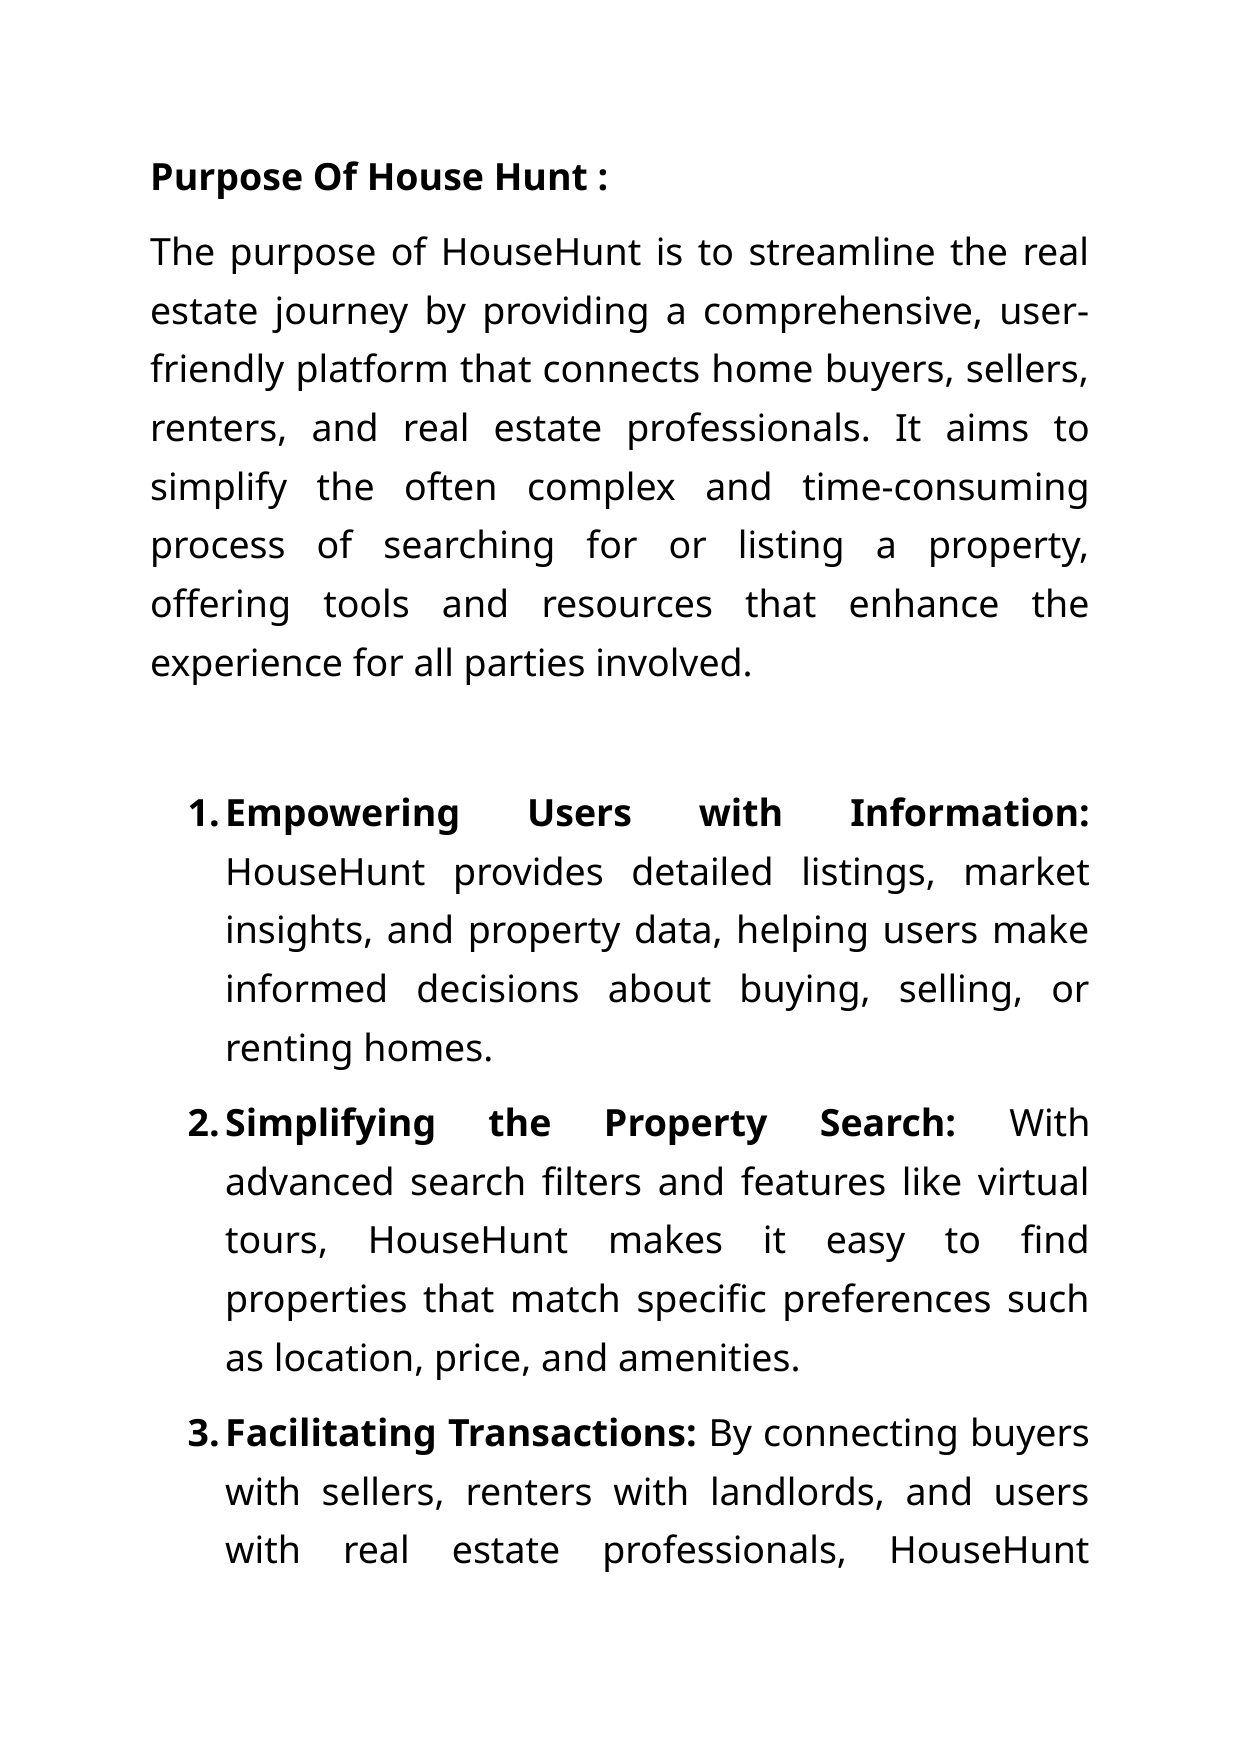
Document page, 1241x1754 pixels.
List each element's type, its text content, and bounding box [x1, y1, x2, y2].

text Purpose Of House Hunt : [150, 150, 1090, 201]
list Simplifying the Property Search: With advanced search filters and features like virtual tours, HouseHunt makes it easy to find properties that match specific preferences such as location, price, and amenities. [187, 1096, 1090, 1382]
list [187, 1406, 1090, 1574]
list Empowering Users with Information: HouseHunt provides detailed listings, market insights, and property data, helping users make informed decisions about buying, selling, or renting homes. [187, 786, 1090, 1072]
text The purpose of HouseHunt is to streamline the real estate journey by providing a comprehensive, user-friendly platform that connects home buyers, sellers, renters, and real estate professionals. It aims to simplify the often complex and time-consuming process of searching for or listing a property, offering tools and resources that enhance the experience for all parties involved. [150, 225, 1090, 687]
